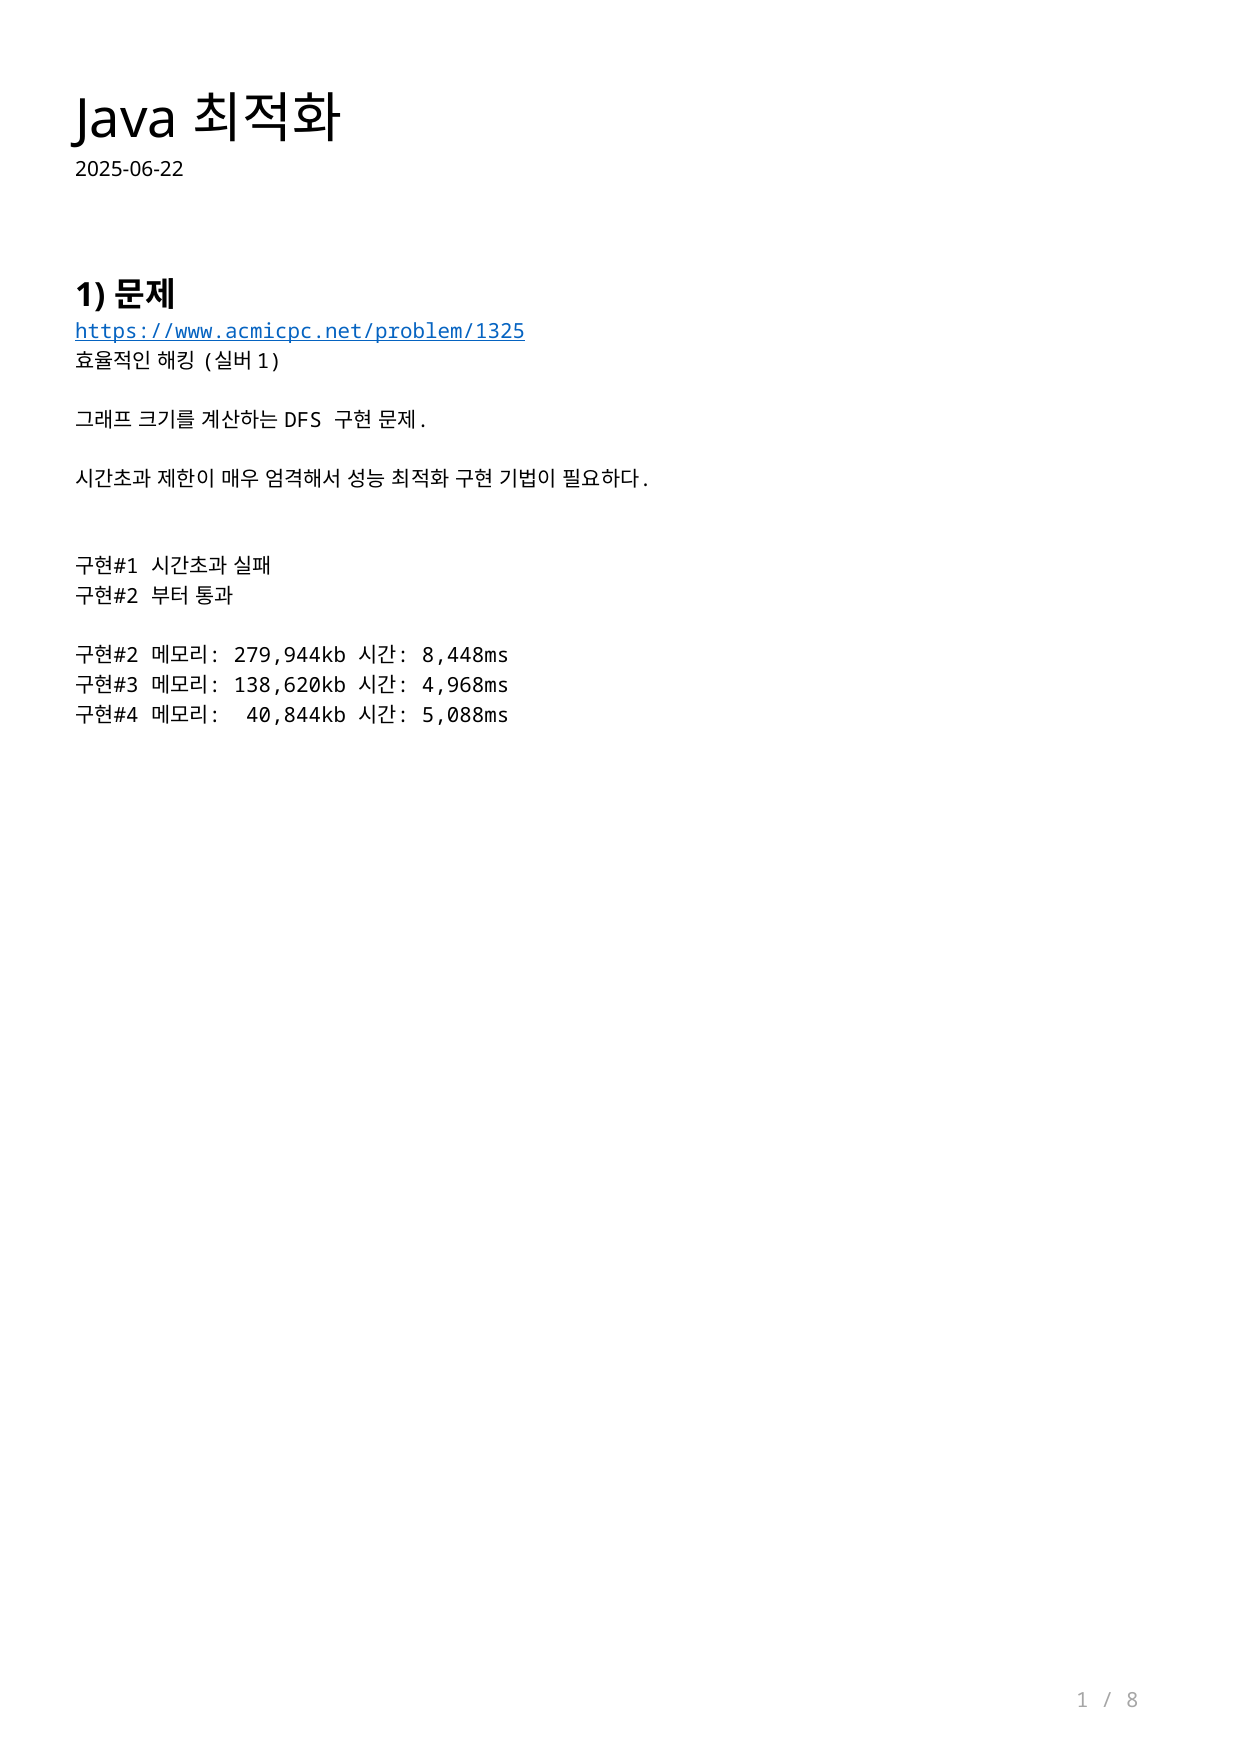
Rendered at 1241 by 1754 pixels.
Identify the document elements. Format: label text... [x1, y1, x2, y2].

text 구현#4 메모리: 40,844kb 시간: 5,088ms [75, 699, 1165, 729]
text Java 최적화 [75, 75, 1165, 154]
subtitle 문제 [75, 267, 1165, 316]
text 효율적인 해킹 (실버1) [75, 344, 1165, 374]
text 구현#2 부터 통과 [75, 579, 1165, 609]
text 그래프 크기를 계산하는 DFS 구현 문제. [75, 403, 1165, 433]
text 구현#3 메모리: 138,620kb 시간: 4,968ms [75, 668, 1165, 699]
text 구현#2 메모리: 279,944kb 시간: 8,448ms [75, 638, 1165, 668]
text 2025-06-22 [75, 154, 1165, 182]
text 구현#1 시간초과 실패 [75, 549, 1165, 579]
text 시간초과 제한이 매우 엄격해서 성능 최적화 구현 기법이 필요하다. [75, 462, 1165, 492]
text https://www.acmicpc.net/problem/1325 [75, 316, 1165, 344]
